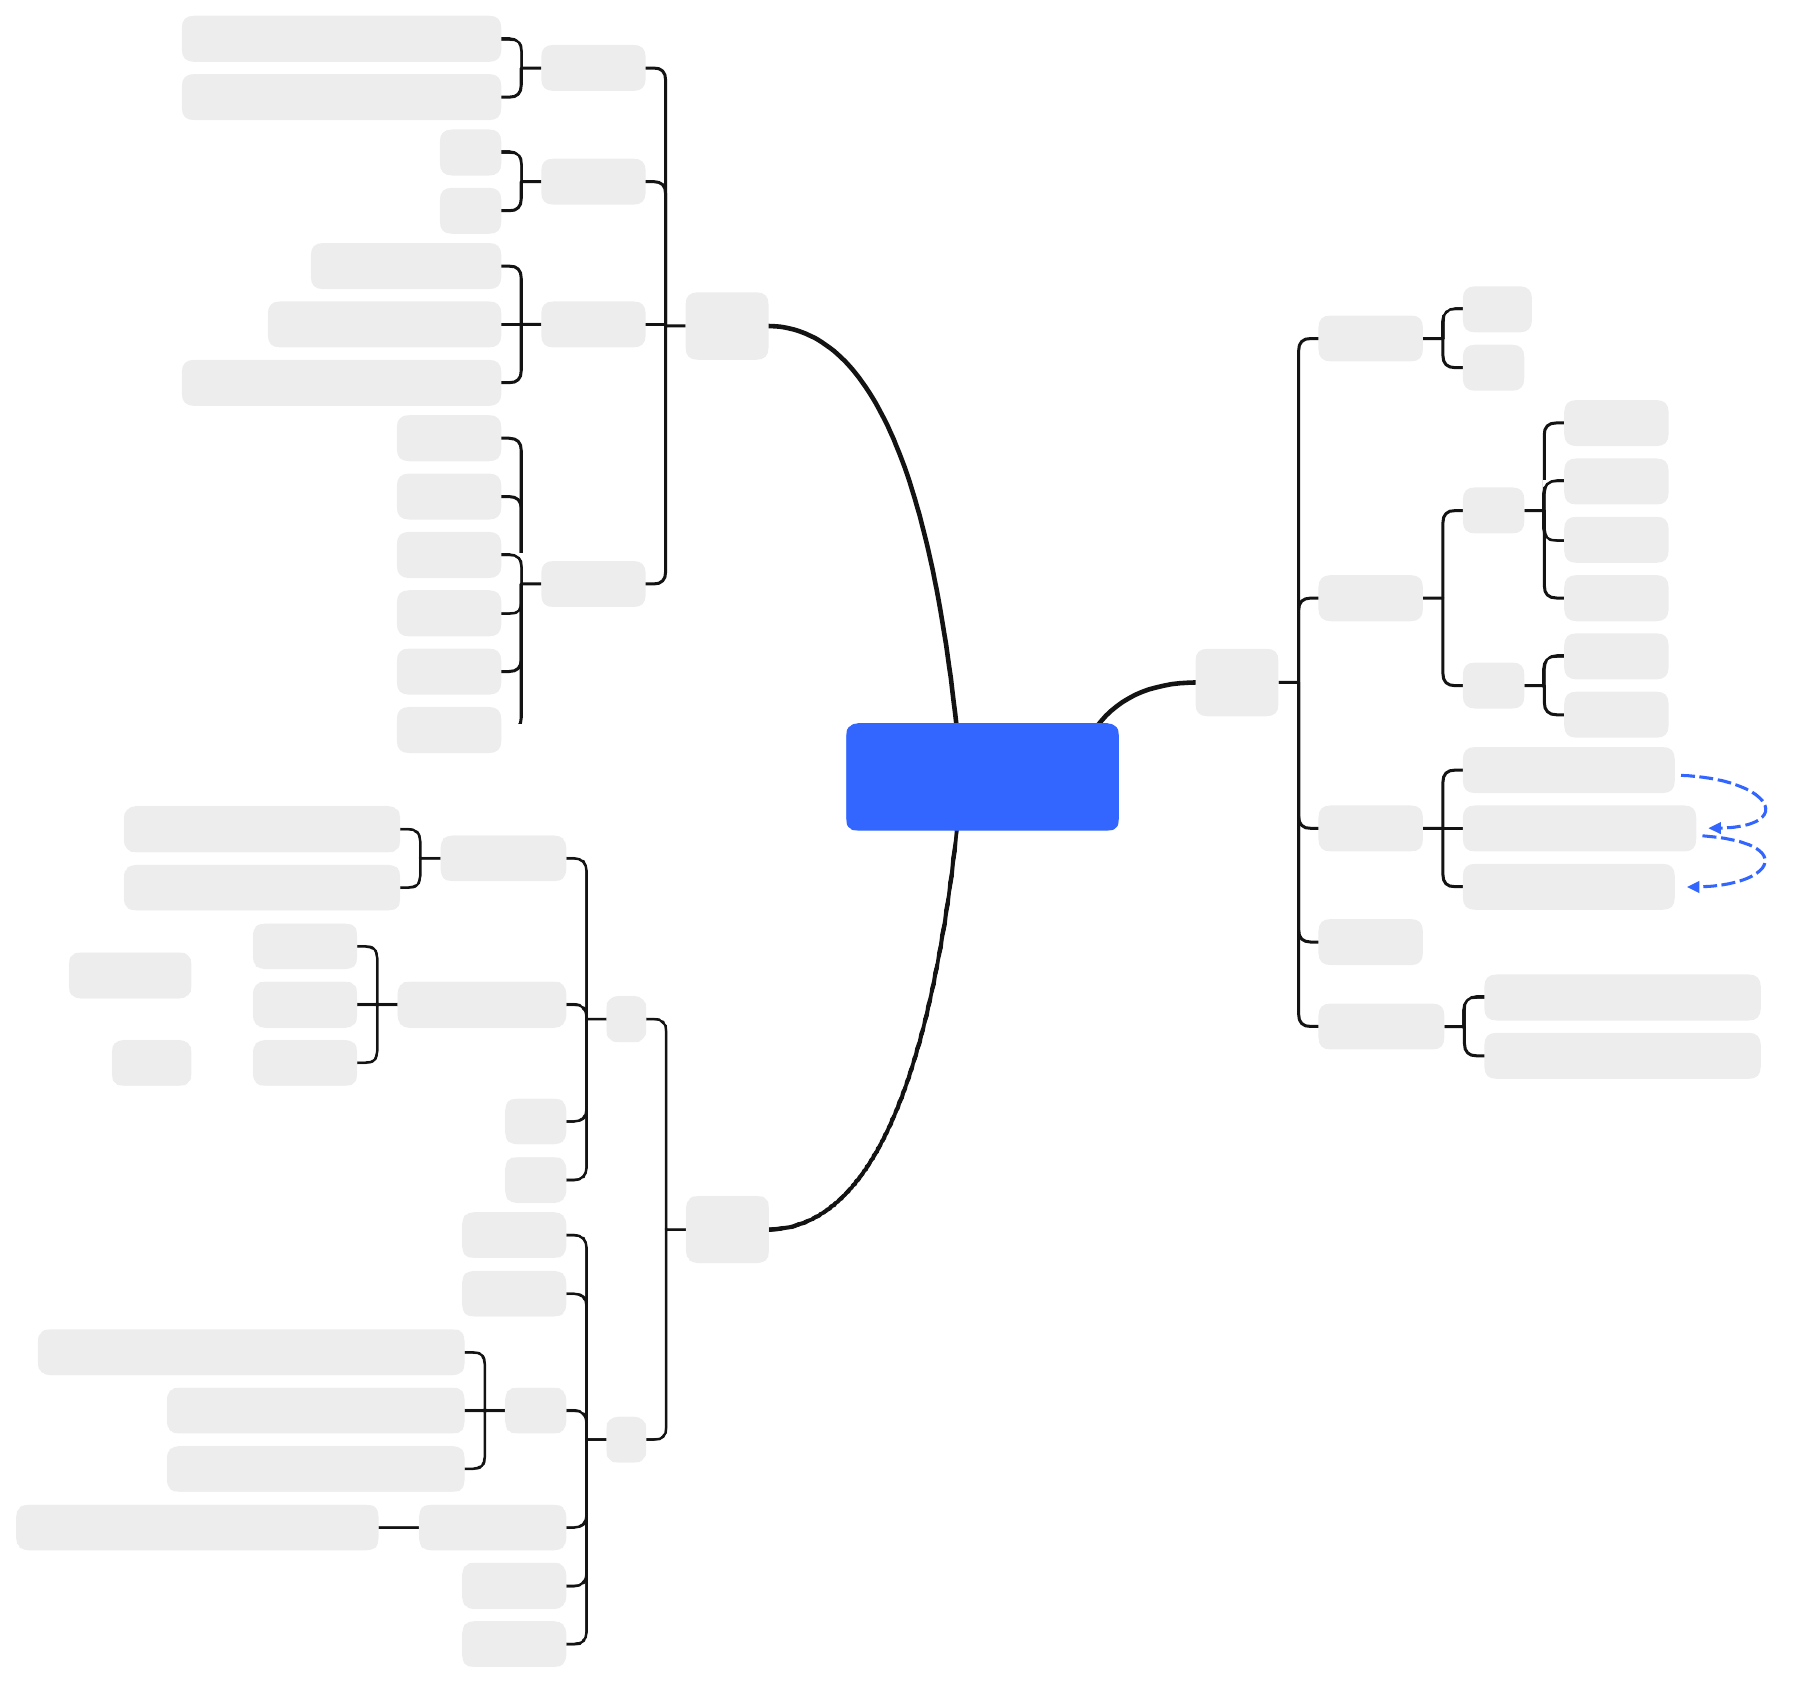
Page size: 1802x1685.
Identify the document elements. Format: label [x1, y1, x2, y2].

picture [1542, 654, 1568, 688]
picture [1542, 479, 1568, 542]
picture [498, 150, 523, 184]
picture [498, 553, 523, 615]
picture [1441, 307, 1466, 340]
picture [16, 723, 1119, 1667]
picture [1462, 995, 1488, 1029]
picture [498, 37, 523, 70]
